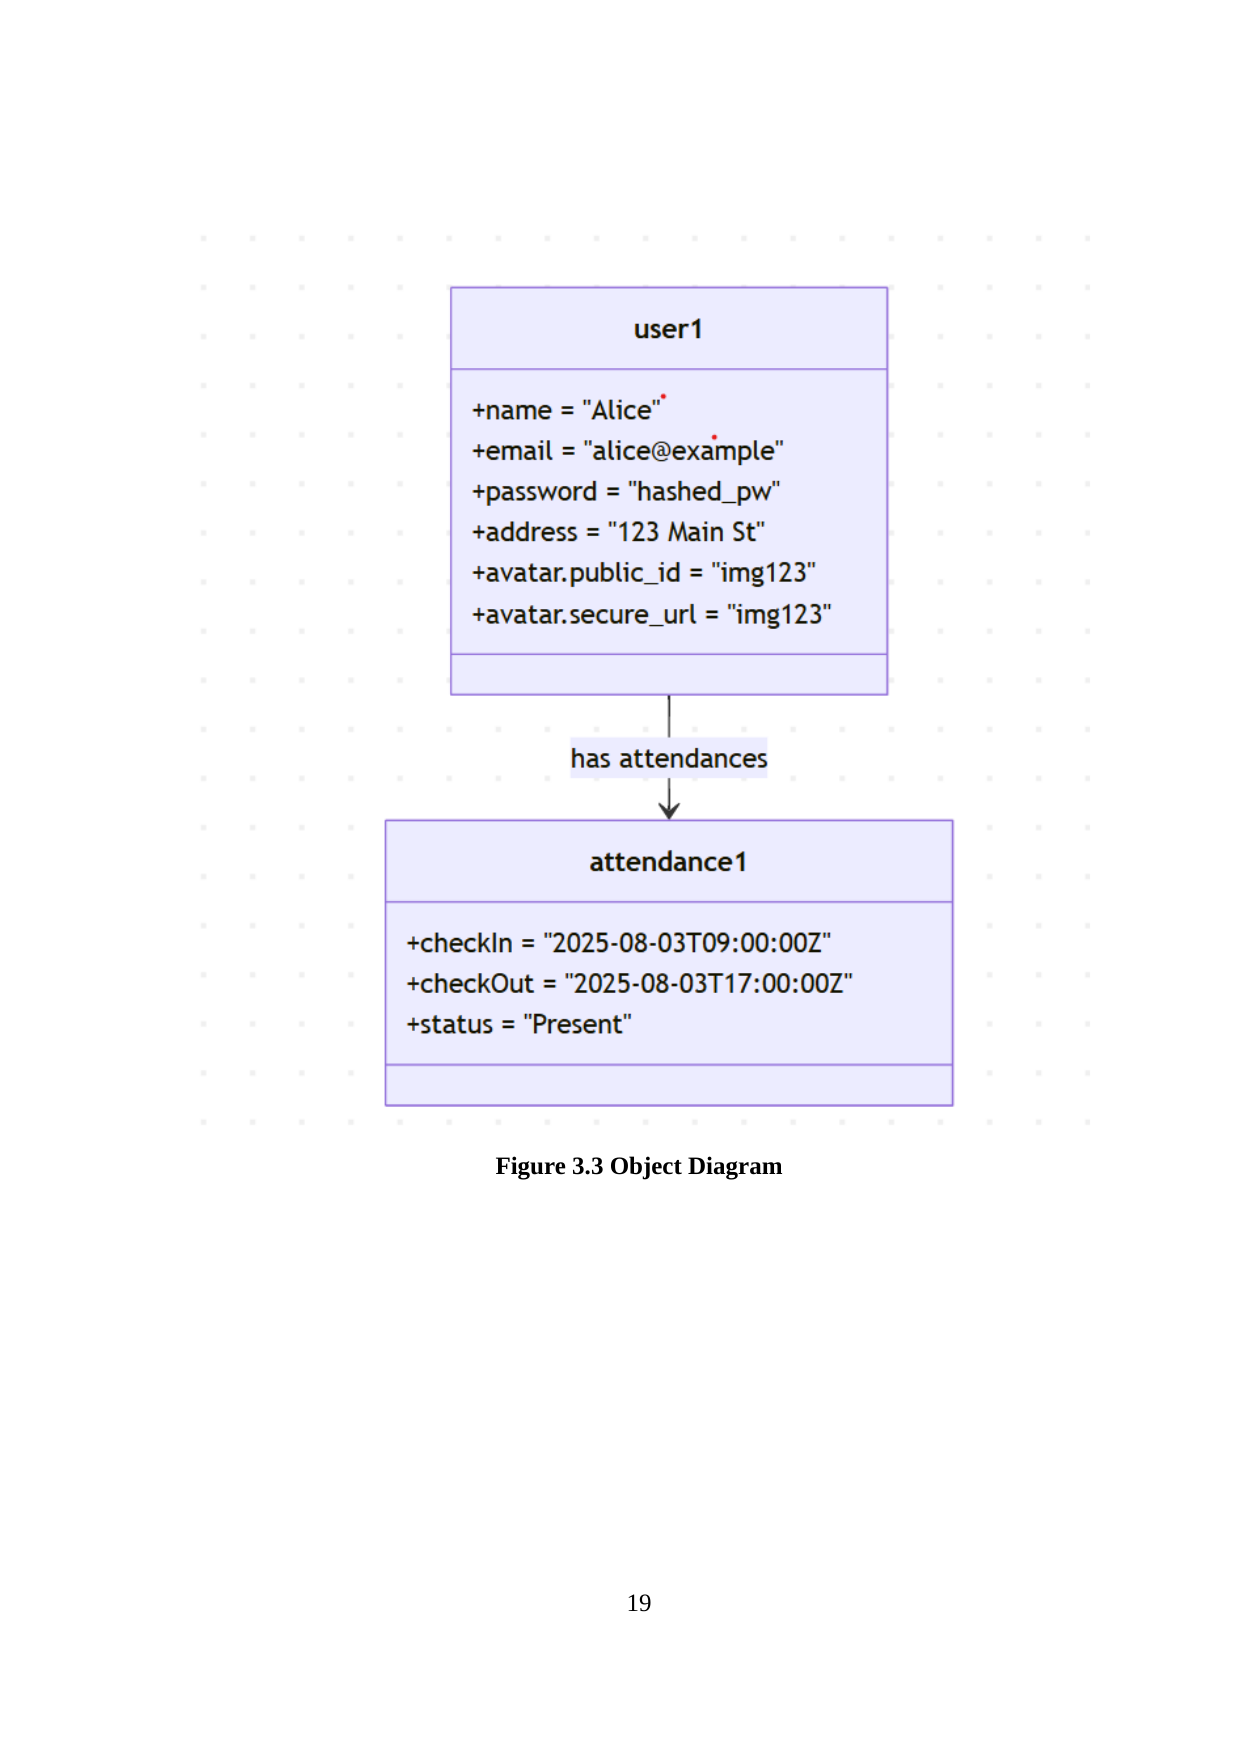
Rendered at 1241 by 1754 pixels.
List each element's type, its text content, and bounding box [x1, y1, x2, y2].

text Figure 3.3 Object Diagram [187, 1151, 1090, 1179]
picture [187, 193, 1091, 1137]
